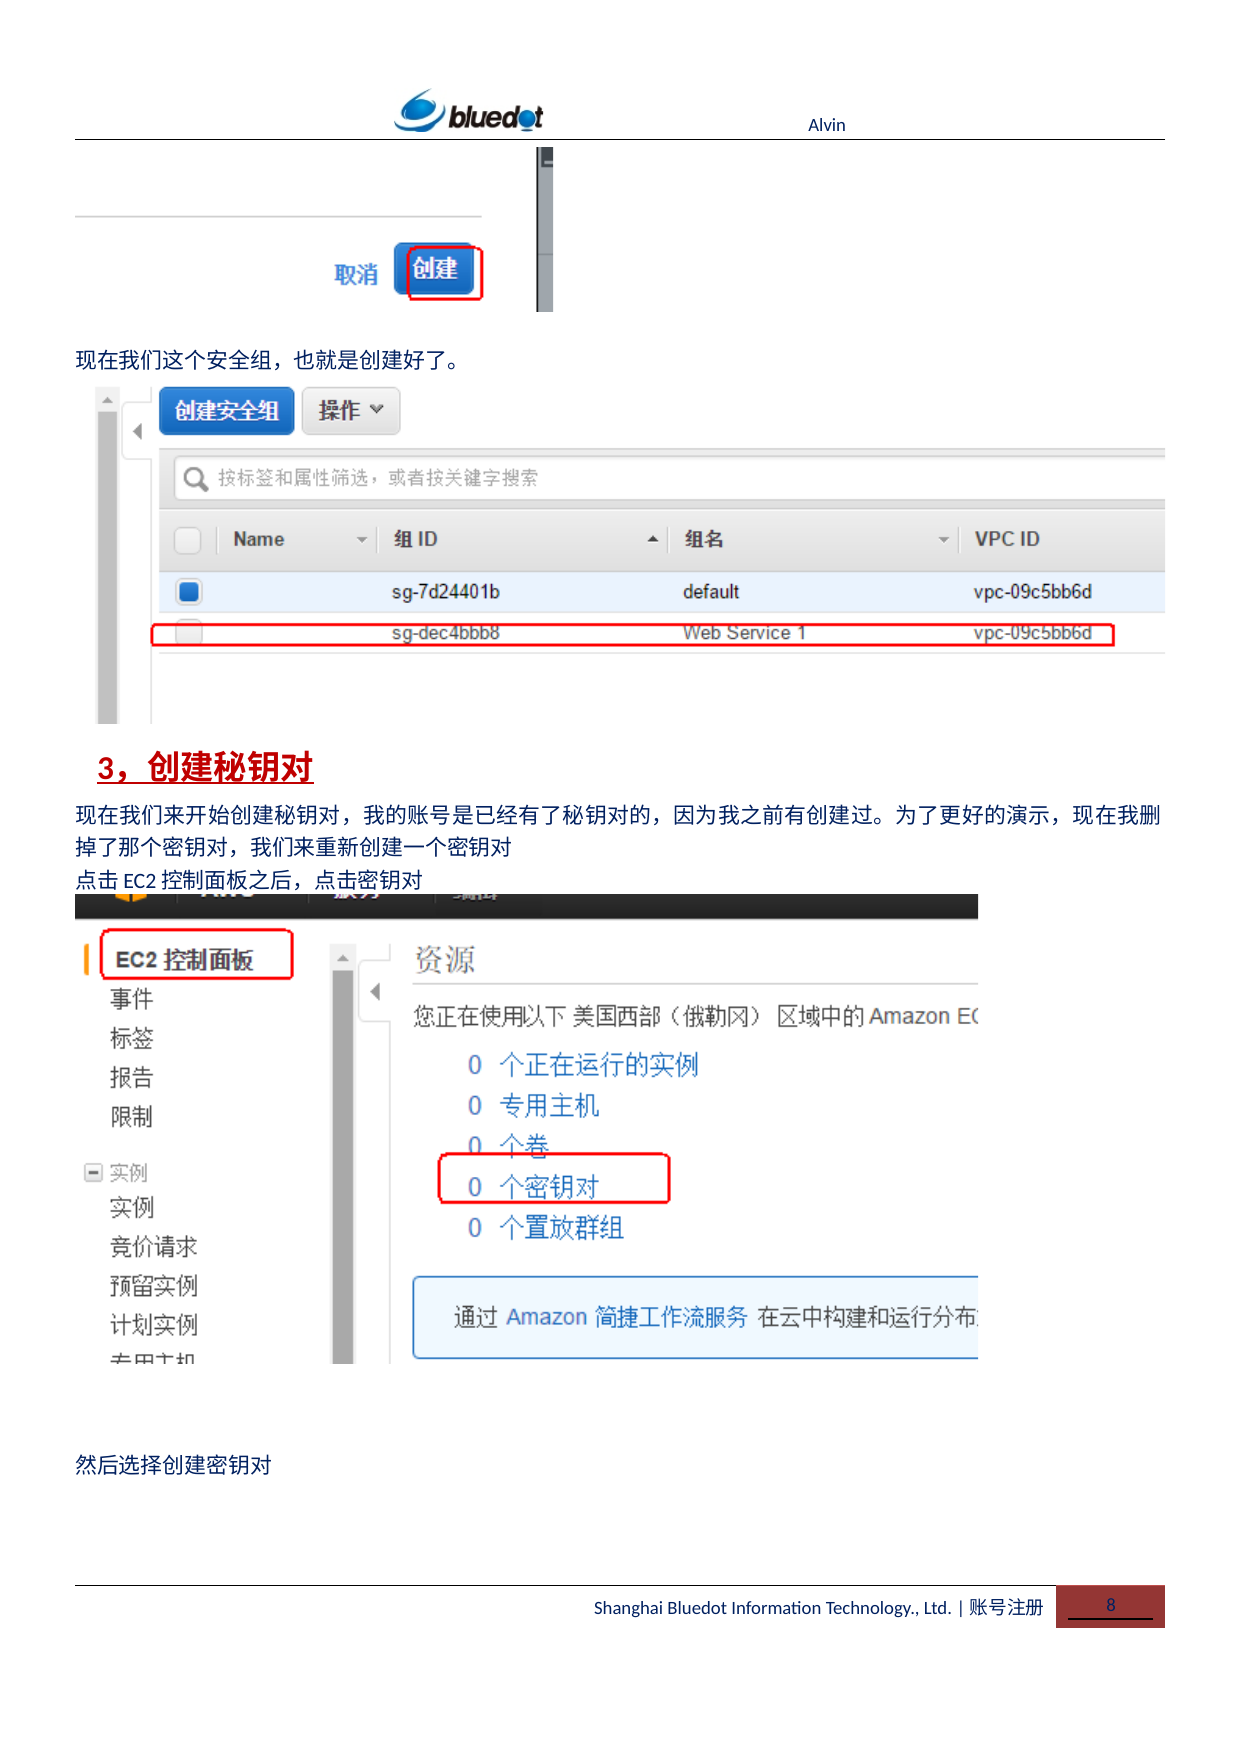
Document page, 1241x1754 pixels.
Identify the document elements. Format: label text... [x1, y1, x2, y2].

text 点击EC2控制面板之后，点击密钥对 [75, 862, 1165, 895]
picture [75, 374, 1166, 724]
text 然后选择创建密钥对 [75, 1447, 1165, 1480]
picture [75, 147, 554, 312]
picture [75, 894, 979, 1364]
text 现在我们这个安全组，也就是创建好了。 [75, 342, 1165, 374]
subtitle 3，创建秘钥对 [97, 732, 1143, 797]
text 现在我们来开始创建秘钥对，我的账号是已经有了秘钥对的，因为我之前有创建过。为了更好的演示，现在我删掉了那个密钥对，我们来重新创建一个密钥对 [75, 797, 1165, 862]
picture [394, 88, 544, 132]
